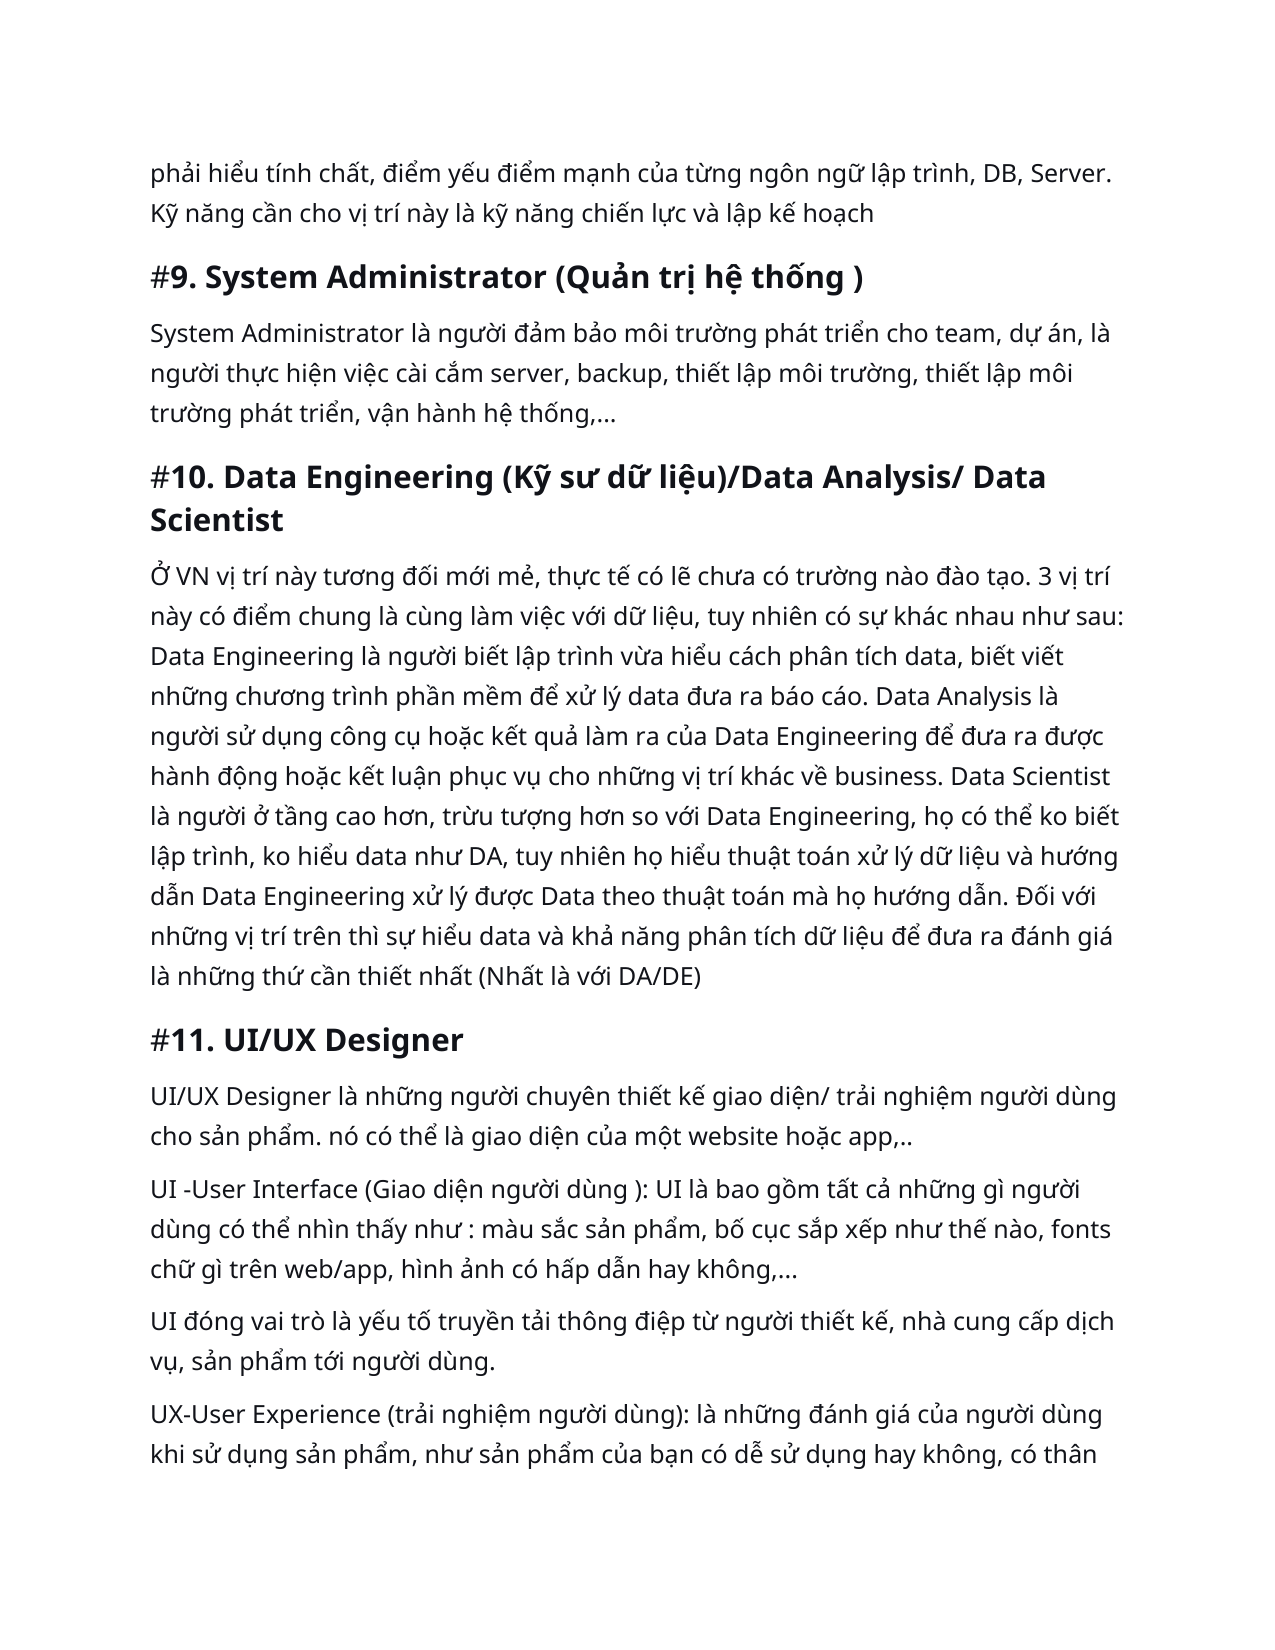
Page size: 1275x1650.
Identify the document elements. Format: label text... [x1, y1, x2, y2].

text System Administrator là người đảm bảo môi trường phát triển cho team, dự án, là người thực hiện việc cài cắm server, backup, thiết lập môi trường, thiết lập môi trường phát triển, vận hành hệ thống,... [150, 310, 1125, 430]
text #9. System Administrator (Quản trị hệ thống ) [170, 255, 1125, 298]
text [150, 1390, 1125, 1470]
text UI/UX Designer là những người chuyên thiết kế giao diện/ trải nghiệm người dùng cho sản phẩm. nó có thể là giao diện của một website hoặc app,.. [150, 1073, 1125, 1153]
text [150, 150, 1125, 230]
text #10. Data Engineering (Kỹ sư dữ liệu)/Data Analysis/ Data Scientist [150, 455, 1125, 540]
text Ở VN vị trí này tương đối mới mẻ, thực tế có lẽ chưa có trường nào đào tạo. 3 vị trí này có điểm chung là cùng làm việc với dữ liệu, tuy nhiên có sự khác nhau như sau: Data Engineering là người biết lập trình vừa hiểu cách phân tích data, biết viết những chương trình phần mềm để xử lý data đưa ra báo cáo. Data Analysis là người sử dụng công cụ hoặc kết quả làm ra của Data Engineering để đưa ra được hành động hoặc kết luận phục vụ cho những vị trí khác về business. Data Scientist là người ở tầng cao hơn, trừu tượng hơn so với Data Engineering, họ có thể ko biết lập trình, ko hiểu data như DA, tuy nhiên họ hiểu thuật toán xử lý dữ liệu và hướng dẫn Data Engineering xử lý được Data theo thuật toán mà họ hướng dẫn. Đối với những vị trí trên thì sự hiểu data và khả năng phân tích dữ liệu để đưa ra đánh giá là những thứ cần thiết nhất (Nhất là với DA/DE) [150, 553, 1125, 993]
text #11. UI/UX Designer [170, 1018, 1125, 1060]
text UI -User Interface (Giao diện người dùng ): UI là bao gồm tất cả những gì người dùng có thể nhìn thấy như : màu sắc sản phẩm, bố cục sắp xếp như thế nào, fonts chữ gì trên web/app, hình ảnh có hấp dẫn hay không,... [150, 1165, 1125, 1285]
text UI đóng vai trò là yếu tố truyền tải thông điệp từ người thiết kế, nhà cung cấp dịch vụ, sản phẩm tới người dùng. [150, 1298, 1125, 1378]
